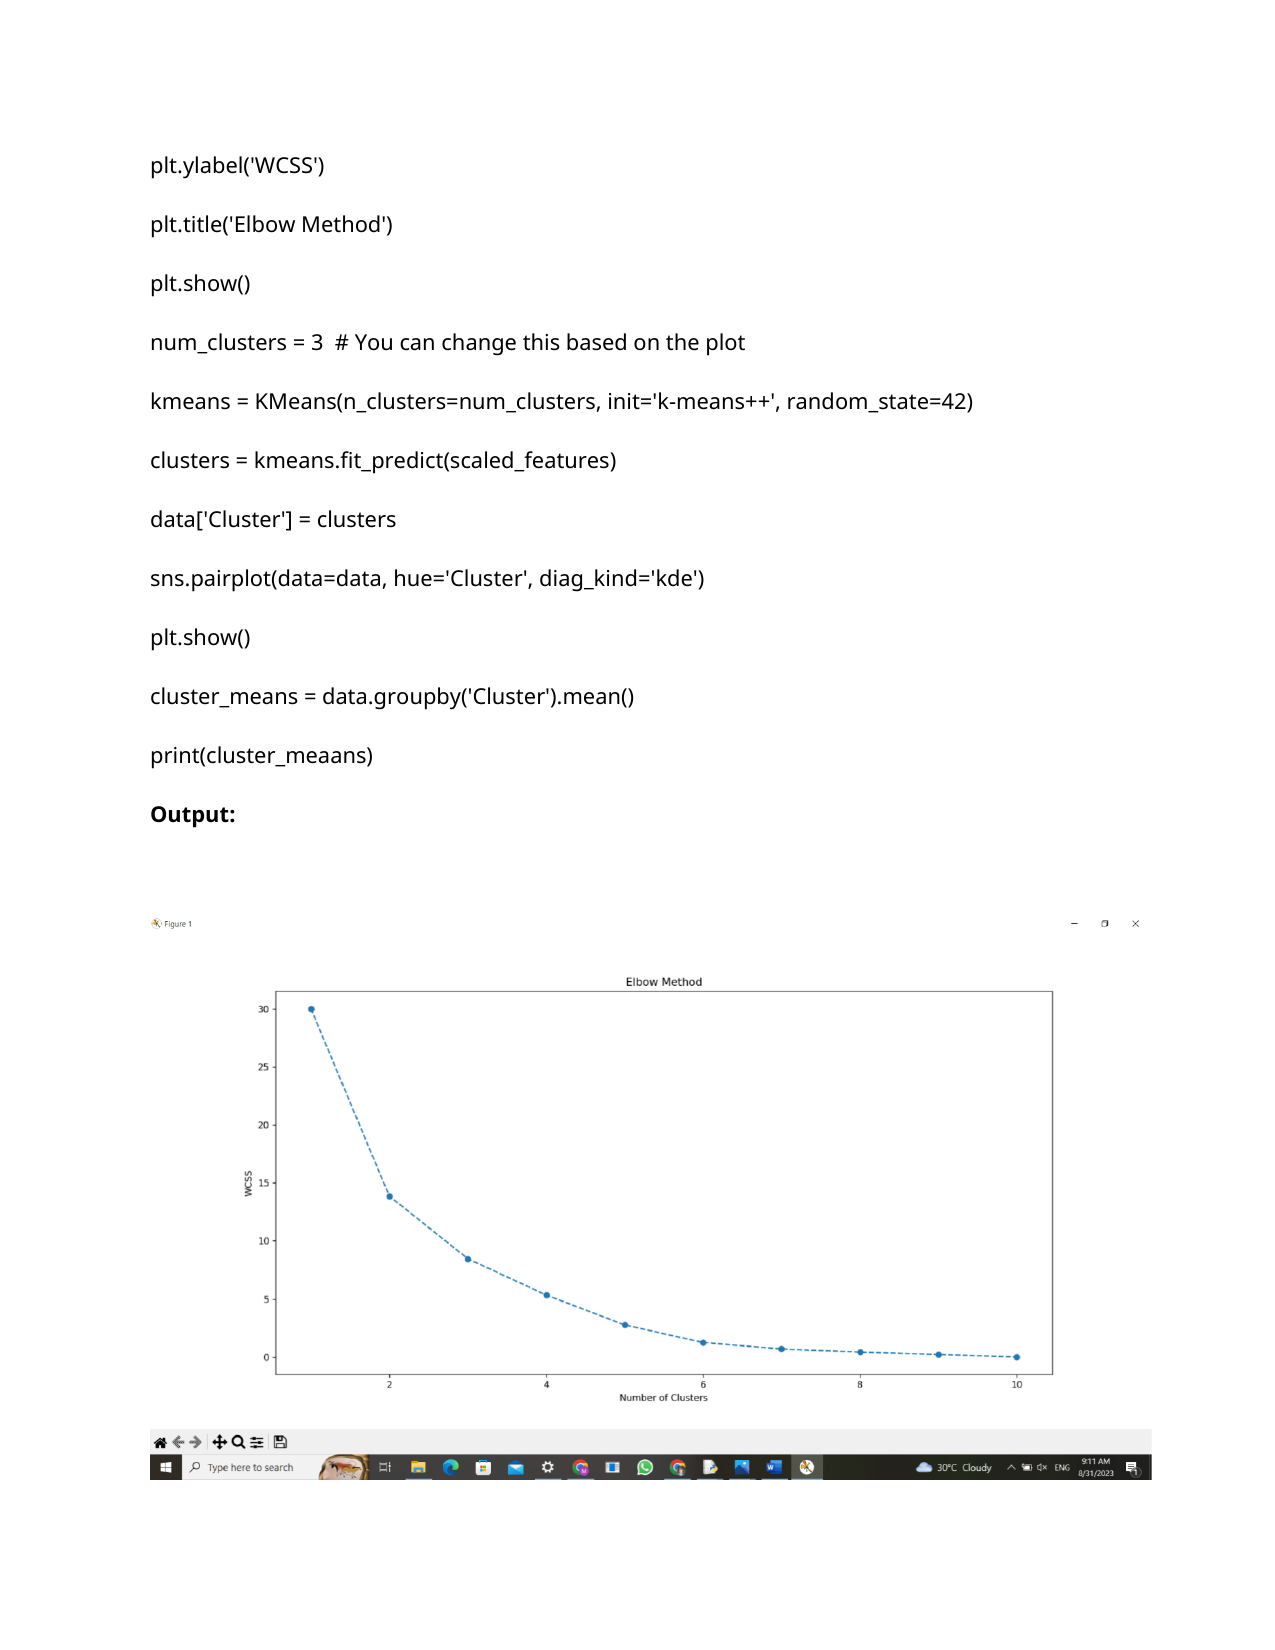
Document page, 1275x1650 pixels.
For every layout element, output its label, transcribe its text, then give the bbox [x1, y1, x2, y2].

text data['Cluster'] = clusters [150, 504, 1152, 533]
text cluster_means = data.groupby('Cluster').mean() [150, 681, 1152, 710]
text num_clusters = 3 # You can change this based on the plot [150, 327, 1152, 357]
text Output: [150, 798, 1152, 828]
text plt.show() [150, 268, 1152, 298]
text plt.show() [150, 622, 1152, 651]
text plt.ylabel('WCSS') [150, 150, 1152, 180]
text kmeans = KMeans(n_clusters=num_clusters, init='k-means++', random_state=42) [150, 386, 1152, 416]
text plt.title('Elbow Method') [150, 209, 1152, 239]
picture [150, 916, 1152, 1480]
text sns.pairplot(data=data, hue='Cluster', diag_kind='kde') [150, 563, 1152, 592]
text clusters = kmeans.fit_predict(scaled_features) [150, 445, 1152, 474]
text print(cluster_meaans) [150, 739, 1152, 769]
